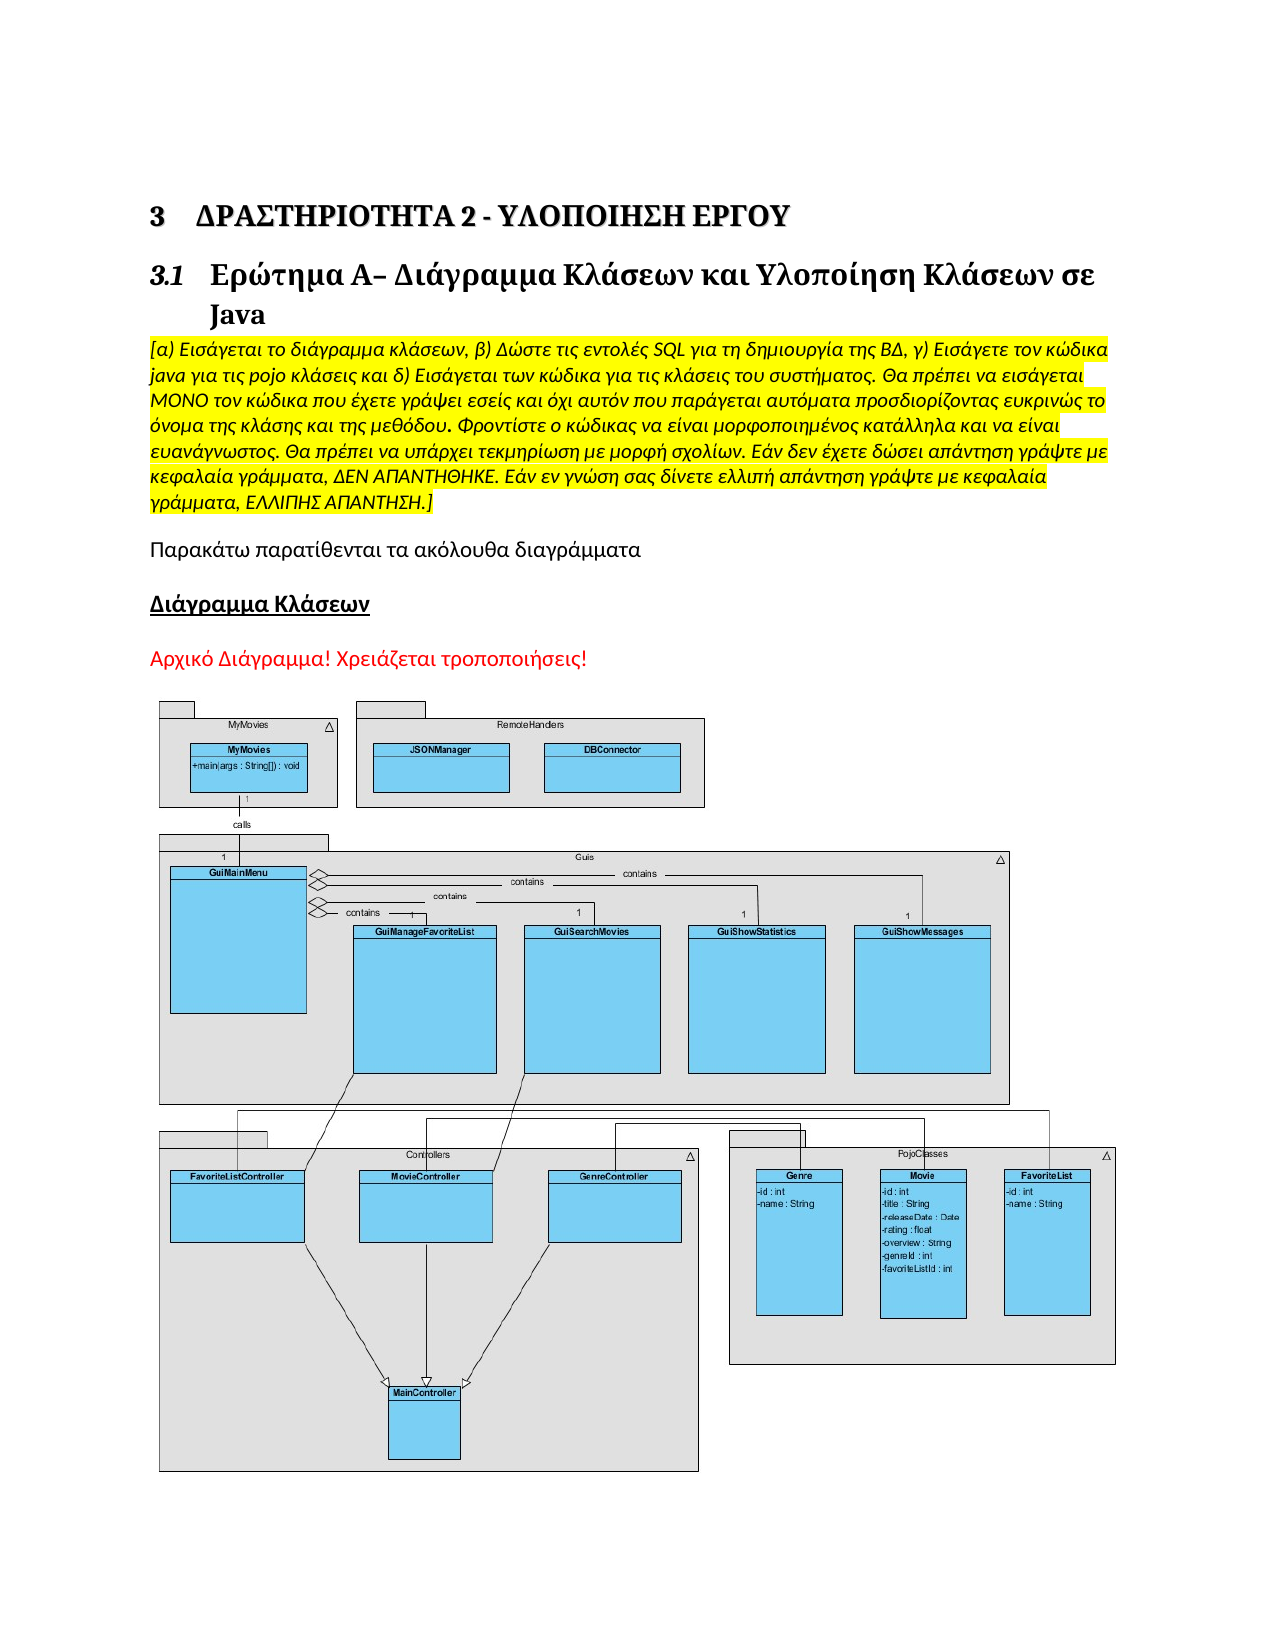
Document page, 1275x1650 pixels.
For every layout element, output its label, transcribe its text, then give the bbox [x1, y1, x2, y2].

text Αρχικό Διάγραμμα! Χρειάζεται τροποποιήσεις! [150, 644, 1125, 672]
subtitle ΔΡΑΣΤΗΡΙΟΤΗΤΑ 2 - ΥΛΟΠΟΙΗΣΗ ΕΡΓΟΥ [150, 200, 1125, 233]
text Παρακάτω παρατίθενται τα ακόλουθα διαγράμματα [150, 535, 1125, 563]
text [α) Εισάγεται το διάγραμμα κλάσεων, β) Δώστε τις εντολές SQL για τη δημιουργία της ΒΔ, γ) Εισάγετε τον κώδικα java για τις pojo κλάσεις και δ) Εισάγεται των κώδικα για τις κλάσεις του συστήματος. Θα πρέπει να εισάγεται ΜΟΝΟ τον κώδικα που έχετε γράψει εσείς και όχι αυτόν που παράγεται αυτόματα προσδιορίζοντας ευκρινώς το όνομα της κλάσης και της μεθόδου. Φροντίστε ο κώδικας να είναι μορφοποιημένος κατάλληλα και να είναι ευανάγνωστος. Θα πρέπει να υπάρχει τεκμηρίωση με μορφή σχολίων. Εάν δεν έχετε δώσει απάντηση γράψτε με κεφαλαία γράμματα, ΔΕΝ ΑΠΑΝΤΗΘΗΚΕ. Εάν εν γνώση σας δίνετε ελλιπή απάντηση γράψτε με κεφαλαία γράμματα, ΕΛΛΙΠΗΣ ΑΠΑΝΤΗΣΗ.] [150, 336, 1125, 514]
text Διάγραμμα Κλάσεων [150, 588, 1125, 619]
picture [150, 697, 1147, 1482]
subtitle Ερώτημα Α– Διάγραμμα Κλάσεων και Υλοποίηση Κλάσεων σε Java [150, 259, 1125, 331]
